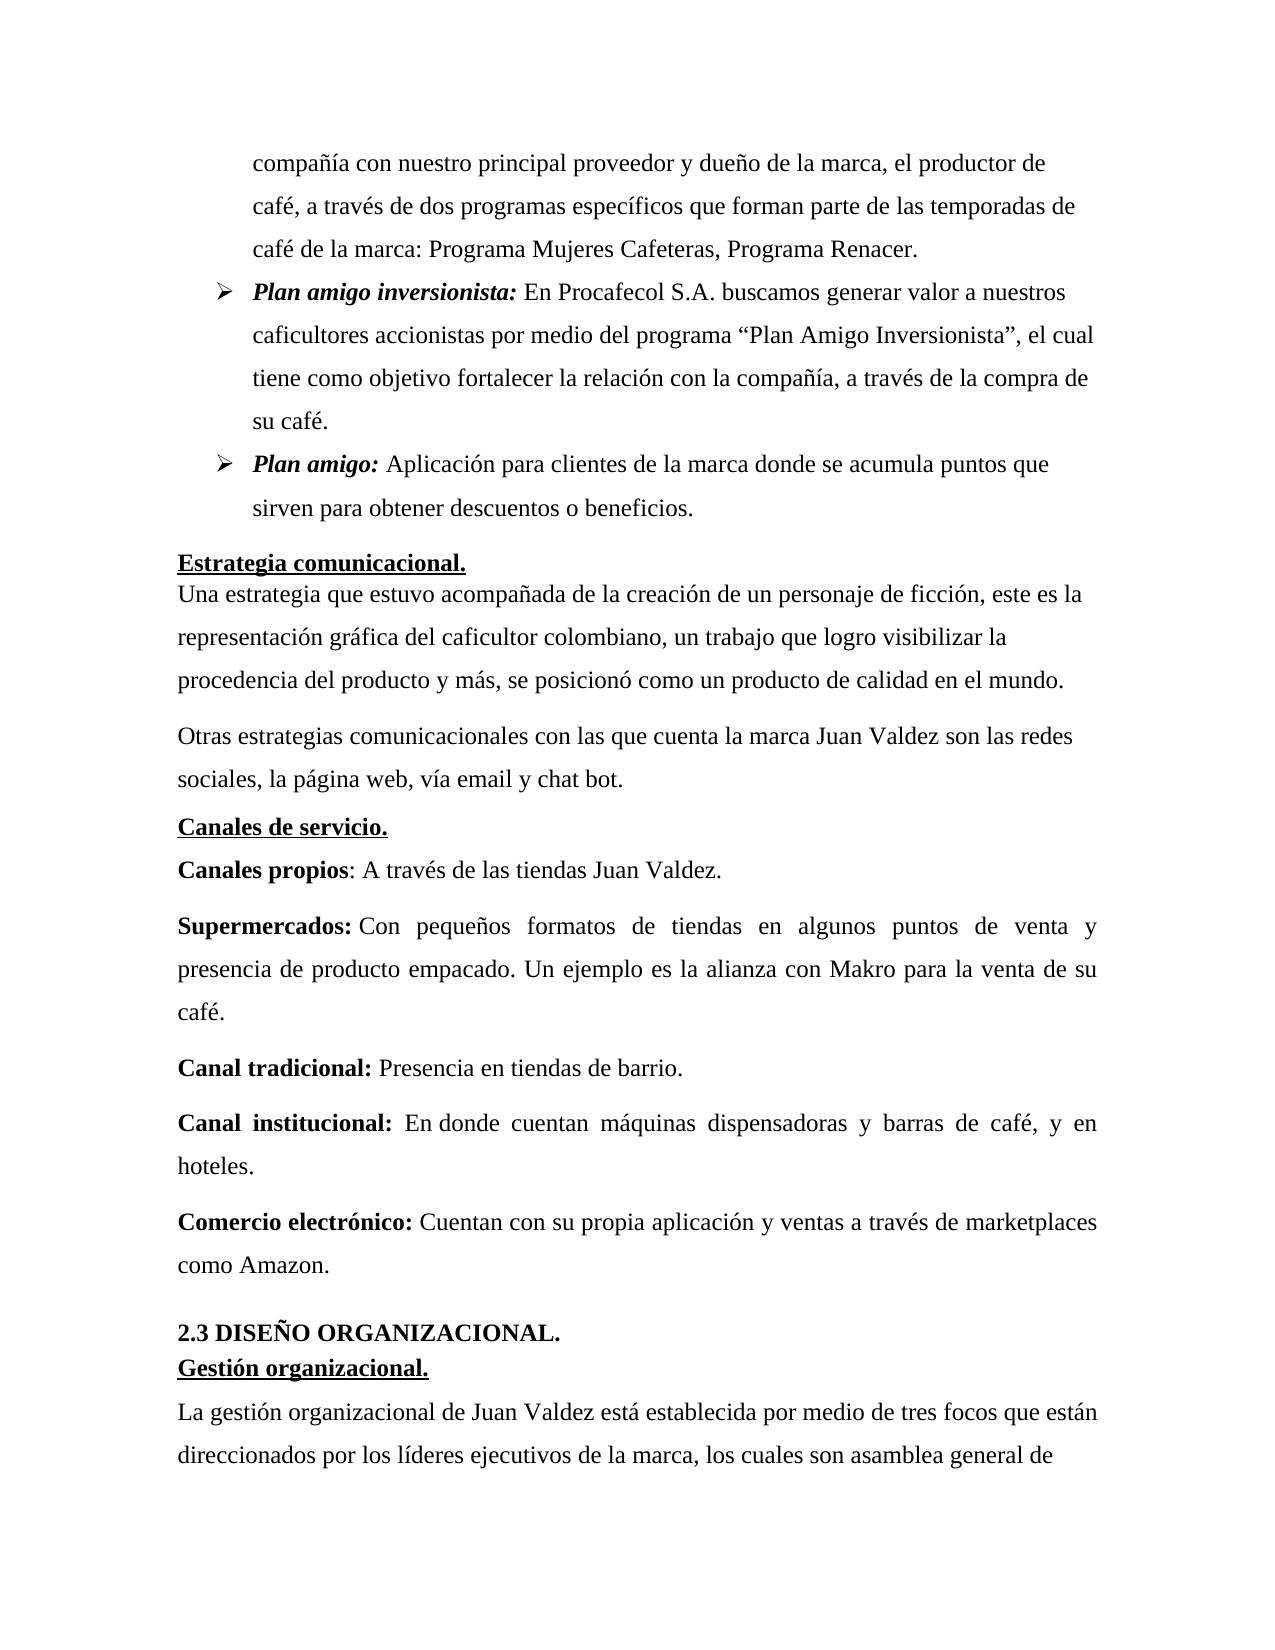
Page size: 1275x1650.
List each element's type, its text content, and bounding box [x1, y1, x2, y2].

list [215, 148, 1098, 263]
text Comercio electrónico: Cuentan con su propia aplicación y ventas a través de marketplaces como Amazon. [177, 1207, 1098, 1279]
list Plan amigo: Aplicación para clientes de la marca donde se acumula puntos que sirven para obtener descuentos o beneficios. [215, 449, 1098, 521]
text Supermercados: Con pequeños formatos de tiendas en algunos puntos de venta y presencia de producto empacado. Un ejemplo es la alianza con Makro para la venta de su café. [177, 911, 1098, 1026]
list Plan amigo inversionista: En Procafecol S.A. buscamos generar valor a nuestros caficultores accionistas por medio del programa “Plan Amigo Inversionista”, el cual tiene como objetivo fortalecer la relación con la compañía, a través de la compra de su café. [215, 277, 1098, 435]
text Otras estrategias comunicacionales con las que cuenta la marca Juan Valdez son las redes [177, 721, 1098, 750]
text Canal institucional: En donde cuentan máquinas dispensadoras y barras de café, y en hoteles. [177, 1108, 1098, 1180]
text Canal tradicional: Presencia en tiendas de barrio. [177, 1053, 1098, 1081]
subtitle Gestión organizacional. [177, 1353, 1098, 1382]
subtitle Canales de servicio. [177, 812, 1098, 840]
text Canales propios: A través de las tiendas Juan Valdez. [177, 855, 1098, 884]
text sociales, la página web, vía email y chat bot. [177, 764, 1098, 793]
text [177, 1397, 1098, 1469]
text Una estrategia que estuvo acompañada de la creación de un personaje de ficción, este es la representación gráfica del caficultor colombiano, un trabajo que logro visibilizar la procedencia del producto y más, se posicionó como un producto de calidad en el mundo. [177, 579, 1098, 694]
subtitle Estrategia comunicacional. [177, 548, 1098, 577]
subtitle 2.3 DISEÑO ORGANIZACIONAL. [177, 1318, 1098, 1347]
